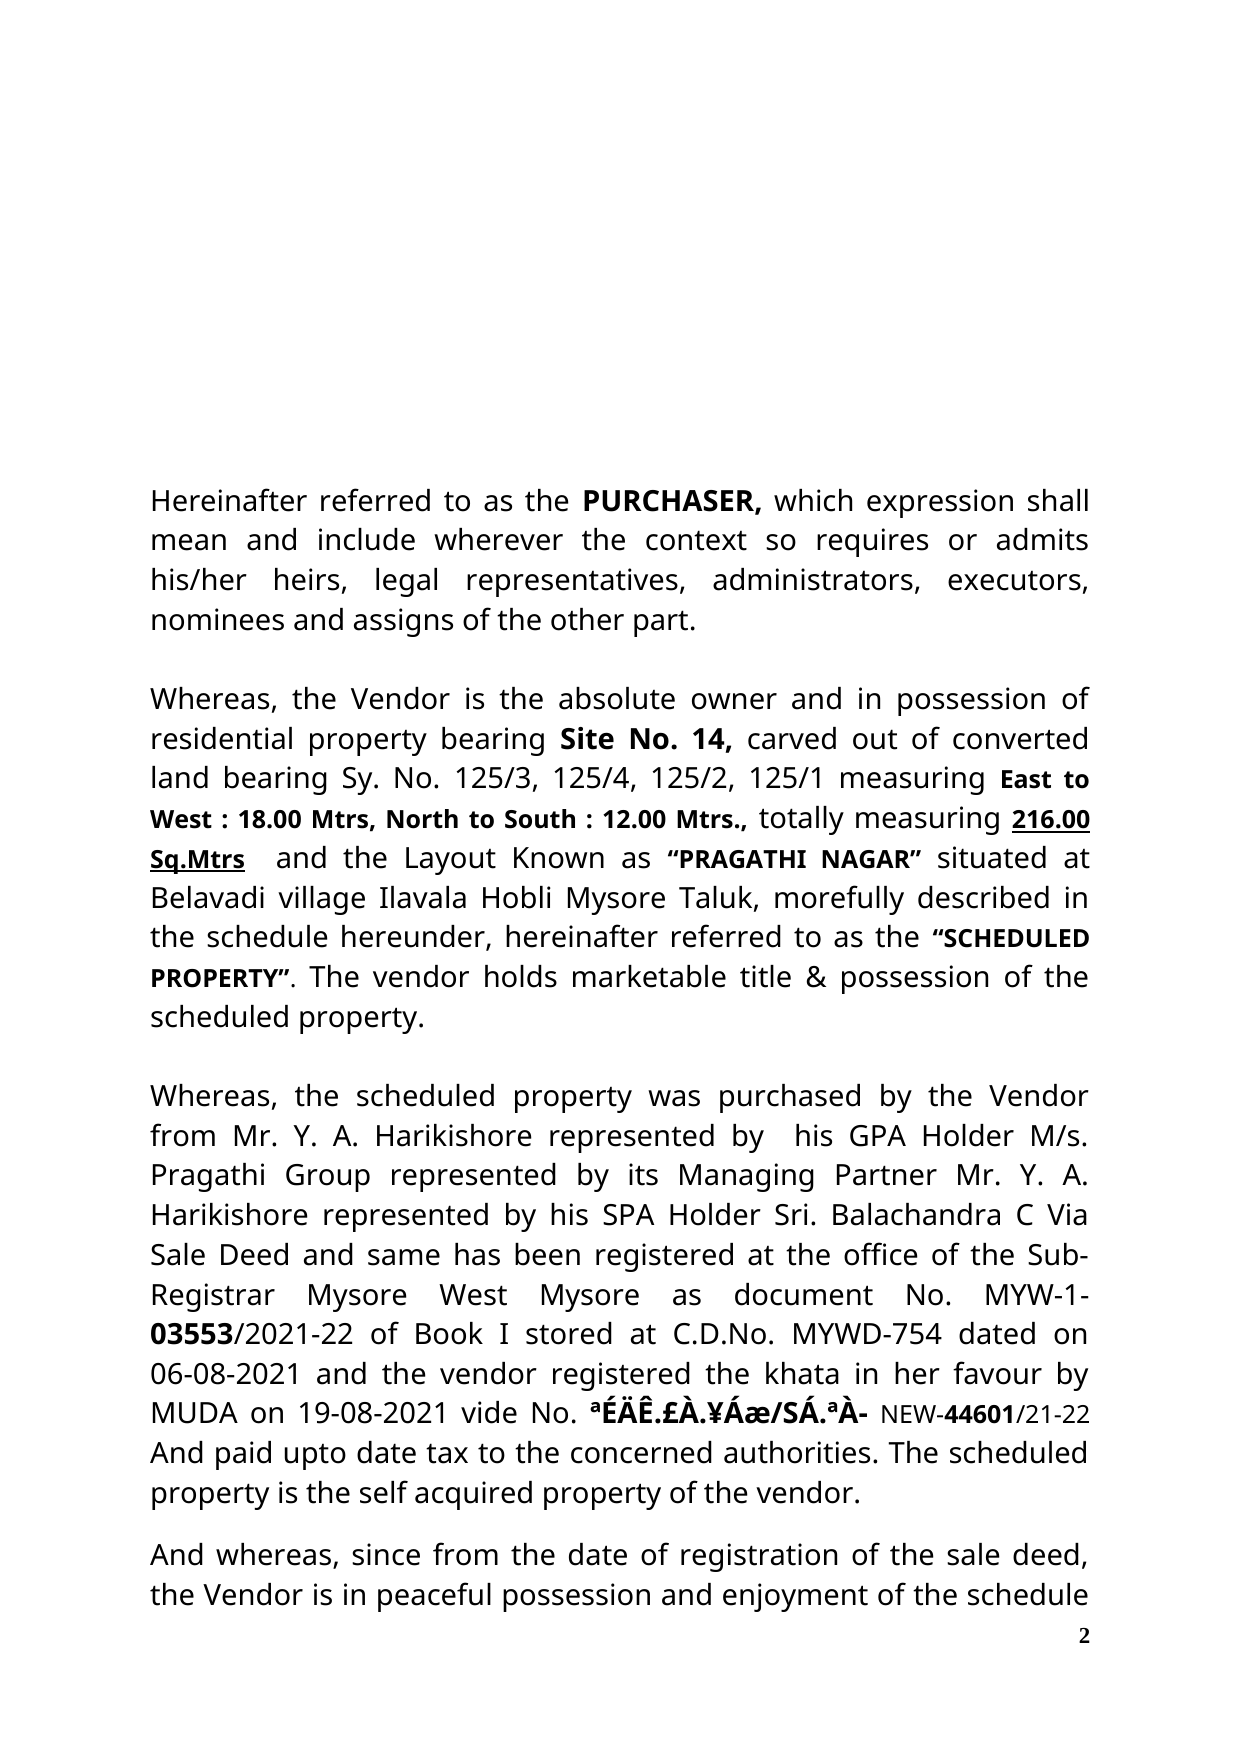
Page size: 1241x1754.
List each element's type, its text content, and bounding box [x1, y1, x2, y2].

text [150, 1534, 1090, 1614]
text Whereas, the scheduled property was purchased by the Vendor from Mr. Y. A. Harikishore represented by his GPA Holder M/s. Pragathi Group represented by its Managing Partner Mr. Y. A. Harikishore represented by his SPA Holder Sri. Balachandra C Via Sale Deed and same has been registered at the office of the Sub-Registrar Mysore West Mysore as document No. MYW-1-03553/2021-22 of Book I stored at C.D.No. MYWD-754 dated on 06-08-2021 and the vendor registered the khata in her favour by MUDA on 19-08-2021 vide No. ªÉÄÊ.£À.¥Áæ/SÁ.ªÀ- NEW-44601/21-22 And paid upto date tax to the concerned authorities. The scheduled property is the self acquired property of the vendor. [150, 1075, 1090, 1512]
text Hereinafter referred to as the PURCHASER, which expression shall mean and include wherever the context so requires or admits his/her heirs, legal representatives, administrators, executors, nominees and assigns of the other part. [150, 480, 1090, 639]
text Whereas, the Vendor is the absolute owner and in possession of residential property bearing Site No. 14, carved out of converted land bearing Sy. No. 125/3, 125/4, 125/2, 125/1 measuring East to West : 18.00 Mtrs, North to South : 12.00 Mtrs., totally measuring 216.00 Sq.Mtrs and the Layout Known as “PRAGATHI NAGAR” situated at Belavadi village Ilavala Hobli Mysore Taluk, morefully described in the schedule hereunder, hereinafter referred to as the “scheduled property”. The vendor holds marketable title & possession of the scheduled property. [150, 678, 1090, 1036]
